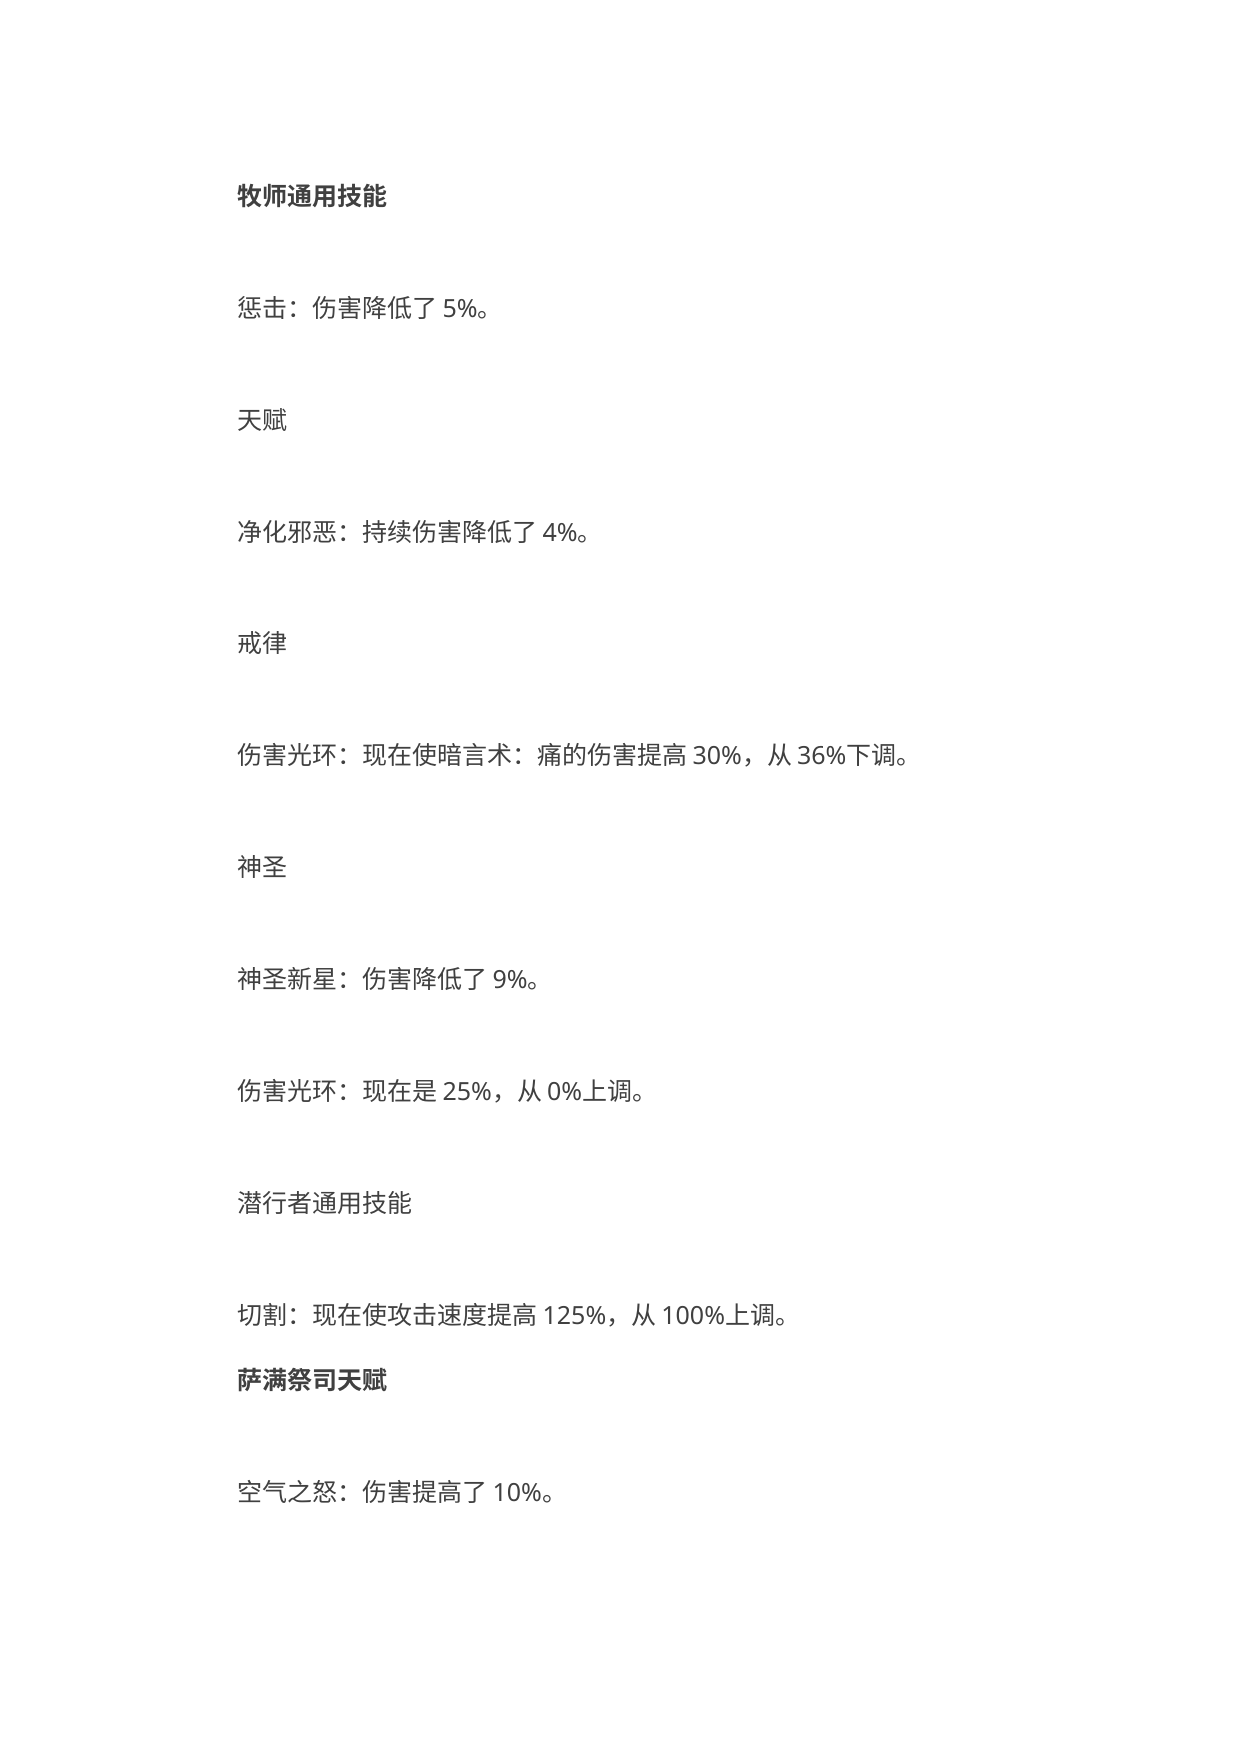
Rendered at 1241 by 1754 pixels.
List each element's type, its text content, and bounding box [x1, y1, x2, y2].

text 伤害光环：现在是25%，从0%上调。 [187, 1057, 1053, 1122]
text 净化邪恶：持续伤害降低了4%。 [187, 498, 1053, 563]
text 空气之怒：伤害提高了10%。 [187, 1458, 1053, 1523]
text 切割：现在使攻击速度提高125%，从100%上调。 [187, 1281, 1053, 1346]
text 天赋 [187, 386, 1053, 451]
text 萨满祭司天赋 [187, 1346, 1053, 1411]
text 戒律 [187, 609, 1053, 674]
text 伤害光环：现在使暗言术：痛的伤害提高30%，从36%下调。 [187, 721, 1053, 786]
text 潜行者通用技能 [187, 1169, 1053, 1234]
text 惩击：伤害降低了5%。 [187, 274, 1053, 339]
text 神圣新星：伤害降低了9%。 [187, 945, 1053, 1010]
text 牧师通用技能 [187, 162, 1053, 227]
text 神圣 [187, 833, 1053, 898]
